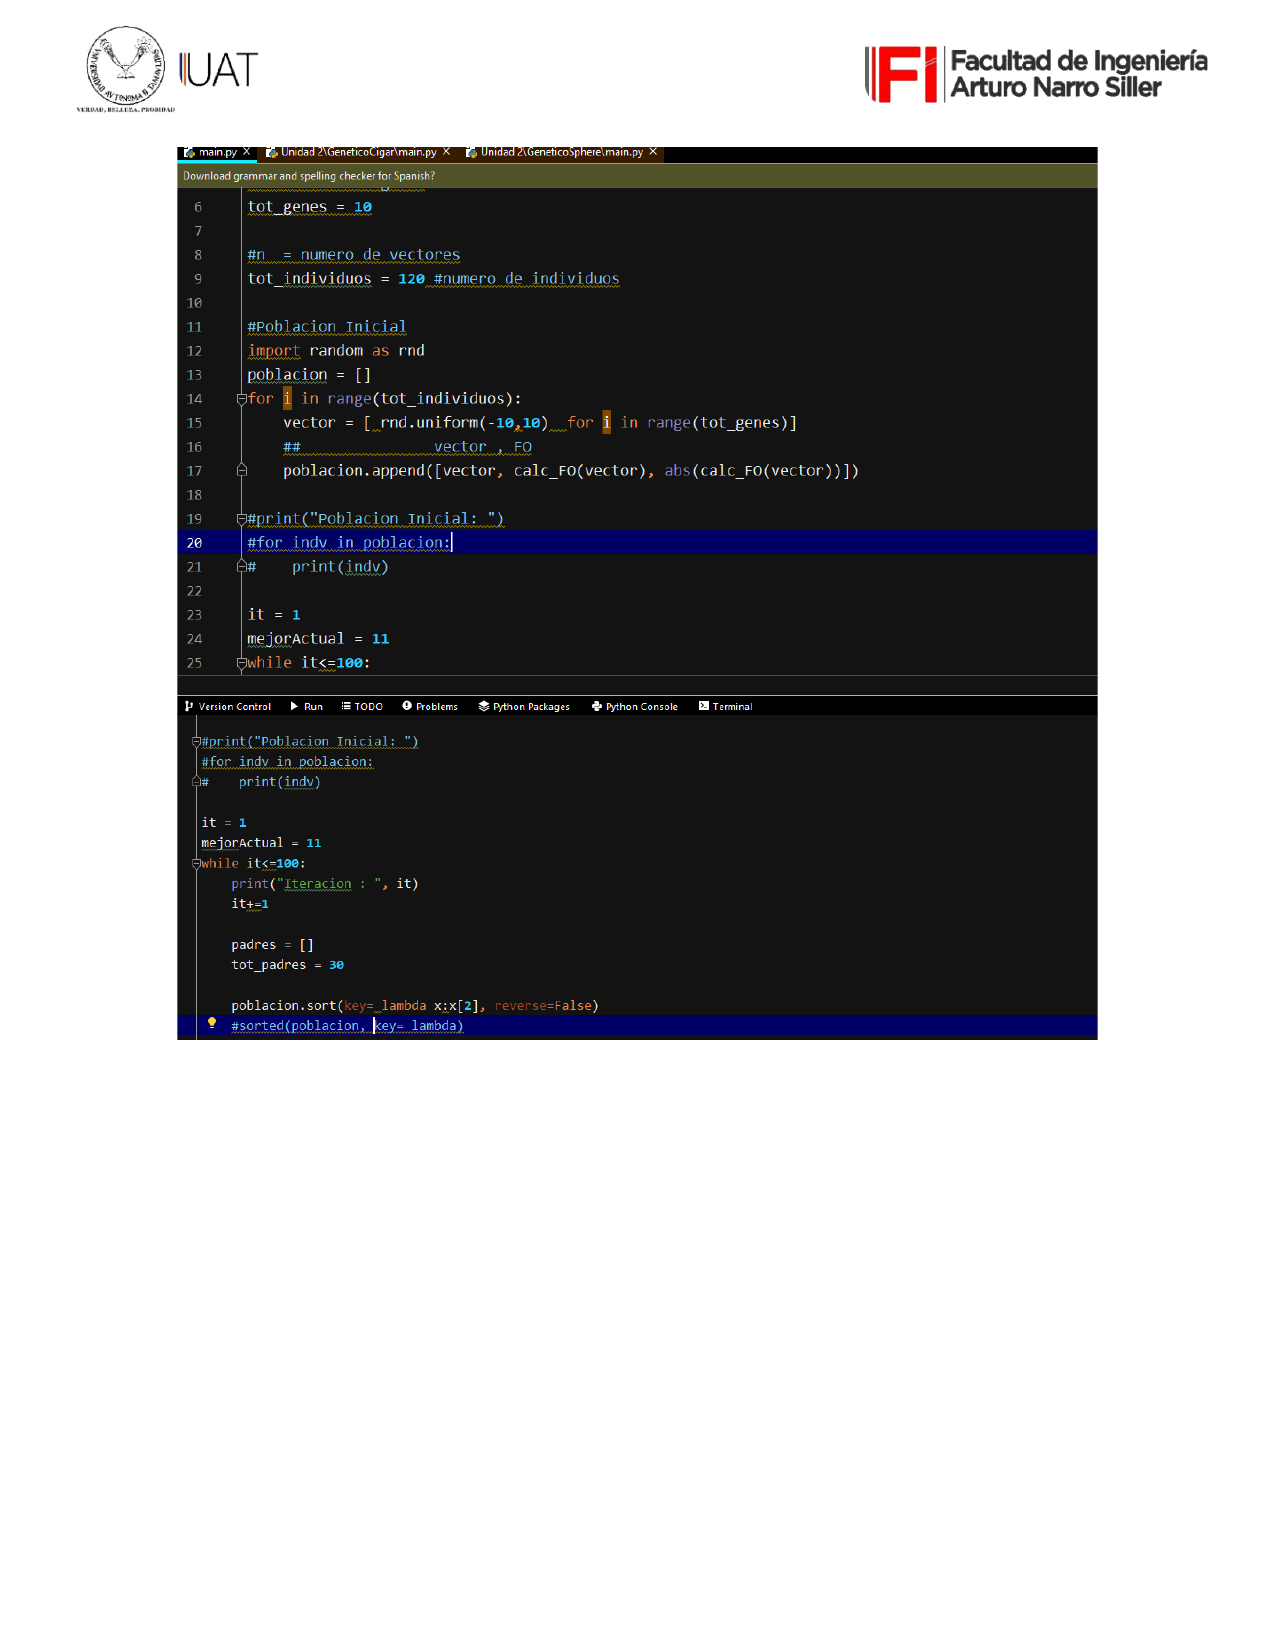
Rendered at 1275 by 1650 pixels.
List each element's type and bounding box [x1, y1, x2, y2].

picture [865, 46, 1208, 103]
picture [66, 24, 268, 113]
picture [177, 147, 1098, 1040]
